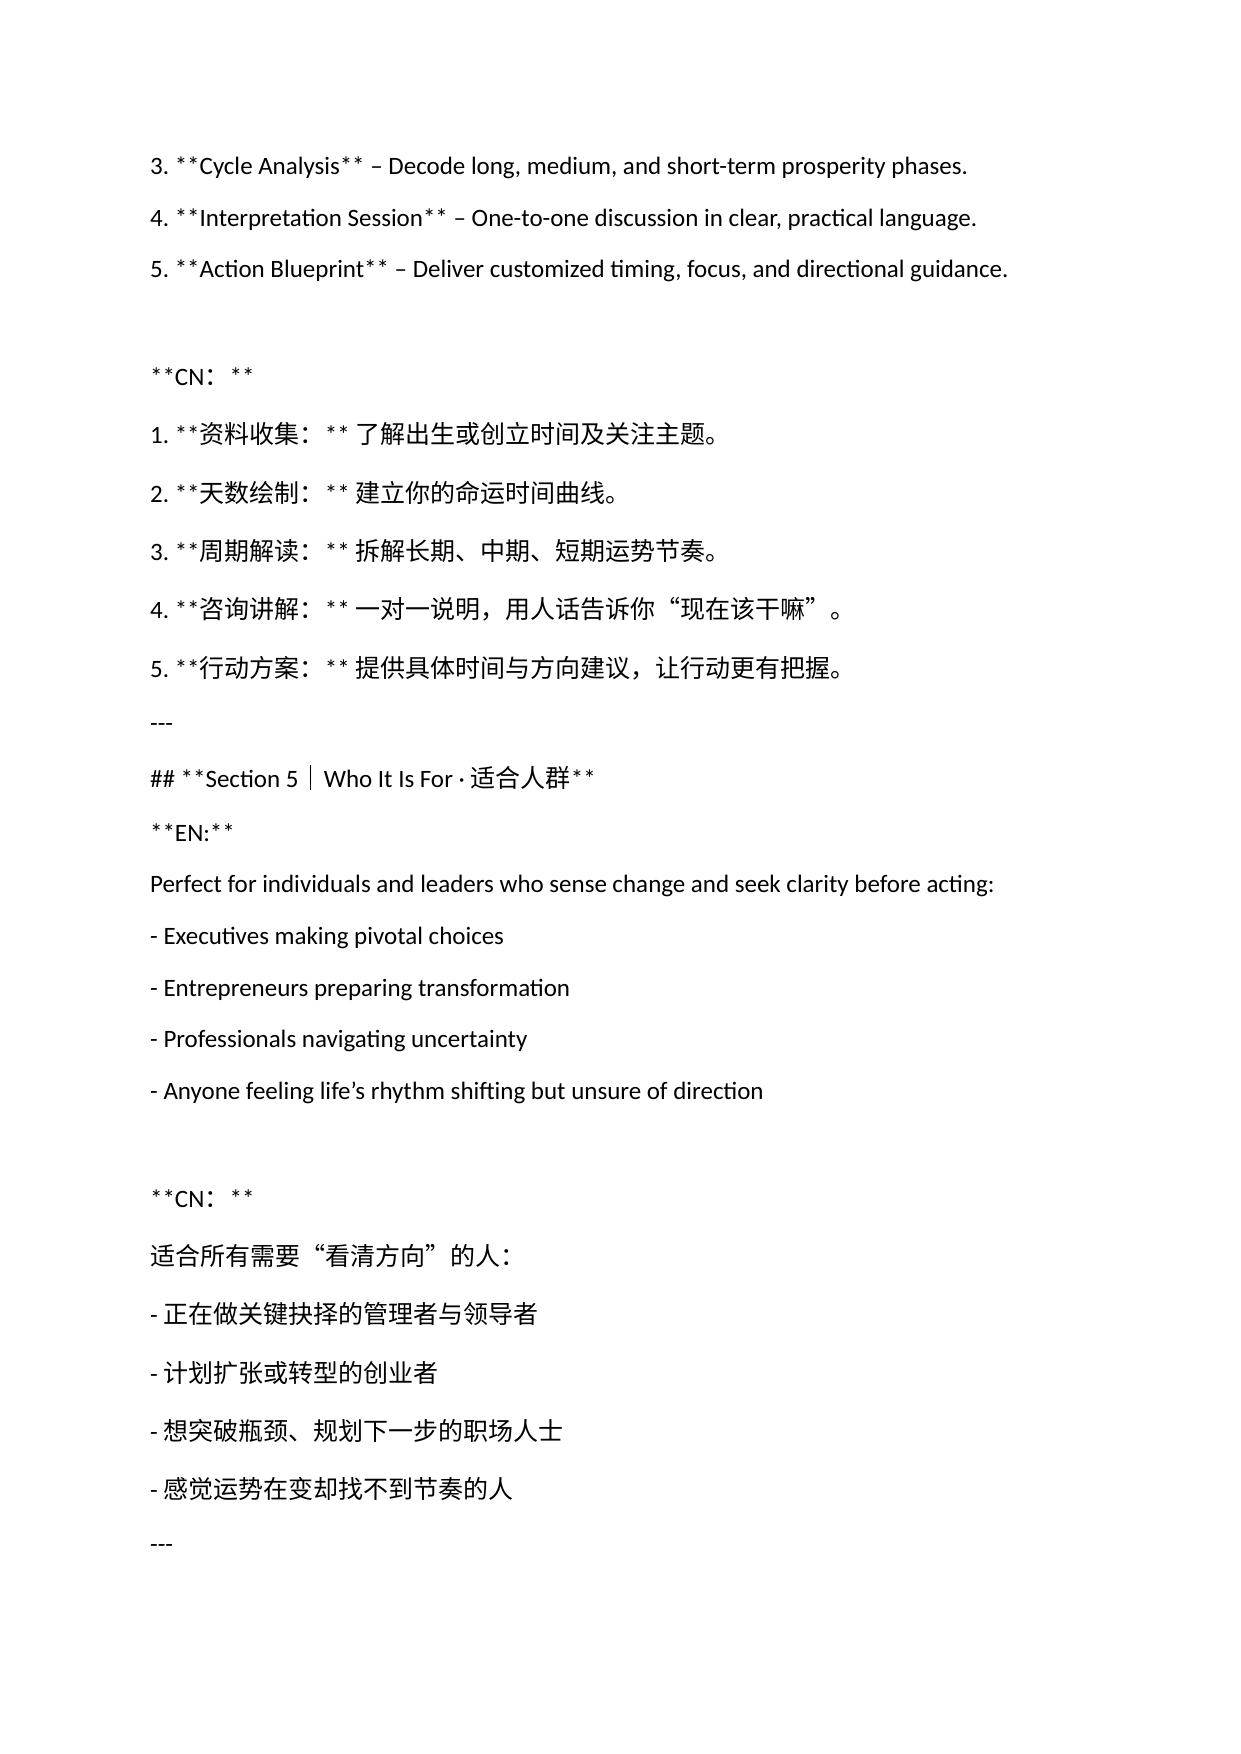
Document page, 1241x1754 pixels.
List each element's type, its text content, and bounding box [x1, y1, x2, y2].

text ## **Section 5｜Who It Is For · 适合人群** [150, 758, 1090, 794]
text --- [150, 707, 1090, 737]
text - 想突破瓶颈、规划下一步的职场人士 [150, 1412, 1090, 1448]
text 5. **行动方案：** 提供具体时间与方向建议，让行动更有把握。 [150, 648, 1090, 684]
text - 计划扩张或转型的创业者 [150, 1353, 1090, 1389]
text Perfect for individuals and leaders who sense change and seek clarity before acting: [150, 868, 1090, 899]
text - 正在做关键抉择的管理者与领导者 [150, 1295, 1090, 1331]
text 5. **Action Blueprint** – Deliver customized timing, focus, and directional guidance. [150, 253, 1090, 284]
text - Executives making pivotal choices [150, 920, 1090, 951]
text 适合所有需要“看清方向”的人： [150, 1237, 1090, 1273]
text 4. **咨询讲解：** 一对一说明，用人话告诉你“现在该干嘛”。 [150, 590, 1090, 626]
text - Professionals navigating uncertainty [150, 1023, 1090, 1054]
text **CN：** [150, 357, 1090, 393]
text 3. **Cycle Analysis** – Decode long, medium, and short-term prosperity phases. [150, 150, 1090, 181]
text - Entrepreneurs preparing transformation [150, 972, 1090, 1002]
text 2. **天数绘制：** 建立你的命运时间曲线。 [150, 473, 1090, 509]
text - 感觉运势在变却找不到节奏的人 [150, 1470, 1090, 1506]
text 1. **资料收集：** 了解出生或创立时间及关注主题。 [150, 415, 1090, 451]
text 3. **周期解读：** 拆解长期、中期、短期运势节奏。 [150, 532, 1090, 568]
text - Anyone feeling life’s rhythm shifting but unsure of direction [150, 1075, 1090, 1106]
text 4. **Interpretation Session** – One-to-one discussion in clear, practical language. [150, 202, 1090, 232]
text **EN:** [150, 817, 1090, 847]
text **CN：** [150, 1178, 1090, 1214]
text --- [150, 1528, 1090, 1559]
